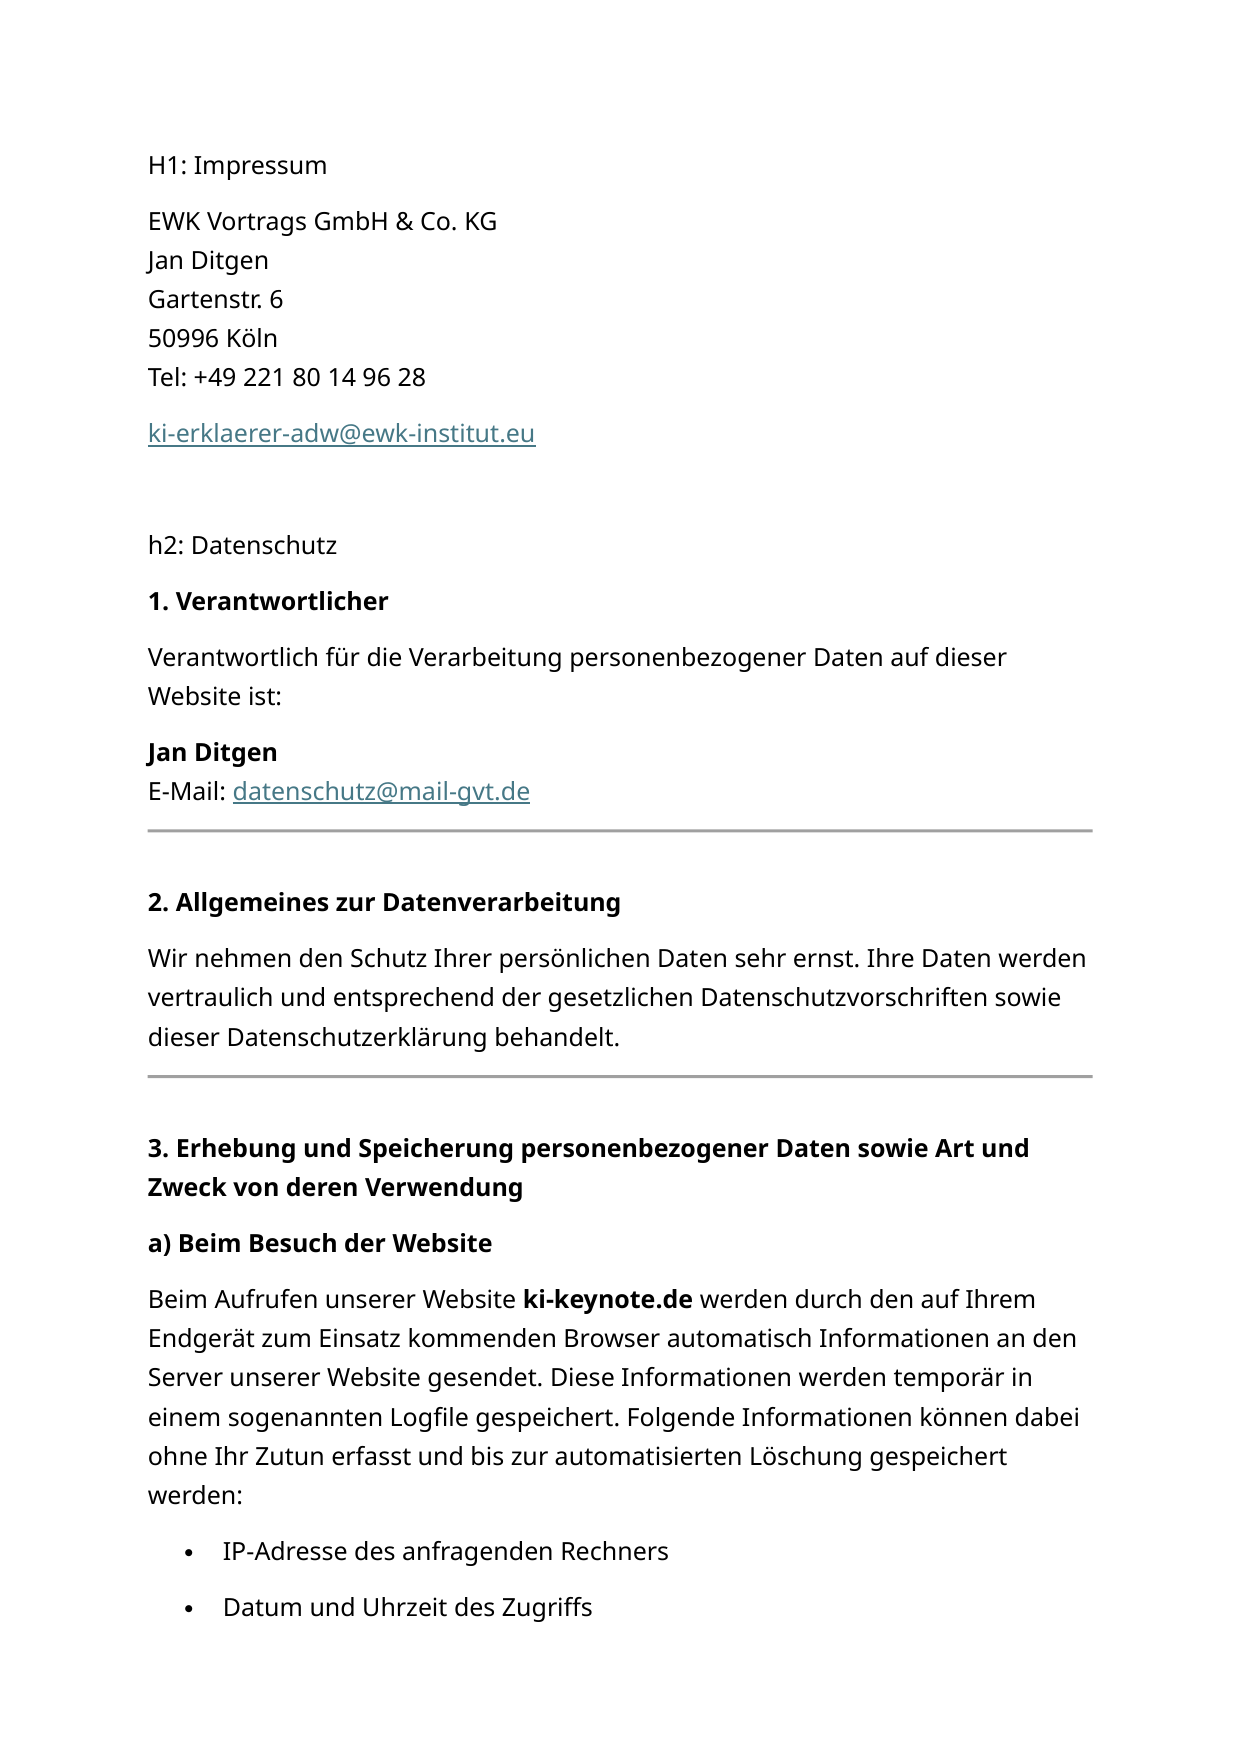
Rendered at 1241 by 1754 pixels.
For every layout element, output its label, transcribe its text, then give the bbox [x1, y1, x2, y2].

text EWK Vortrags GmbH & Co. KG Jan Ditgen Gartenstr. 6 50996 Köln Tel: +49 221 80 14 96 28 [148, 203, 1093, 394]
text a) Beim Besuch der Website [148, 1226, 1093, 1260]
text 3. Erhebung und Speicherung personenbezogener Daten sowie Art und Zweck von deren Verwendung [148, 1131, 1093, 1204]
text H1: Impressum [148, 148, 1093, 182]
text ki-erklaerer-adw@ewk-institut.eu [148, 416, 1093, 450]
text Beim Aufrufen unserer Website ki-keynote.de werden durch den auf Ihrem Endgerät zum Einsatz kommenden Browser automatisch Informationen an den Server unserer Website gesendet. Diese Informationen werden temporär in einem sogenannten Logfile gespeichert. Folgende Informationen können dabei ohne Ihr Zutun erfasst und bis zur automatisierten Löschung gespeichert werden: [148, 1282, 1093, 1512]
text 2. Allgemeines zur Datenverarbeitung [148, 885, 1093, 919]
text 1. Verantwortlicher [148, 583, 1093, 617]
list IP-Adresse des anfragenden Rechners [185, 1533, 1093, 1567]
list Datum und Uhrzeit des Zugriffs [185, 1589, 1093, 1623]
text Verantwortlich für die Verarbeitung personenbezogener Daten auf dieser Website ist: [148, 639, 1093, 712]
text h2: Datenschutz [148, 528, 1093, 562]
text Jan Ditgen E-Mail: datenschutz@mail-gvt.de [148, 734, 1093, 807]
text Wir nehmen den Schutz Ihrer persönlichen Daten sehr ernst. Ihre Daten werden vertraulich und entsprechend der gesetzlichen Datenschutzvorschriften sowie dieser Datenschutzerklärung behandelt. [148, 941, 1093, 1053]
